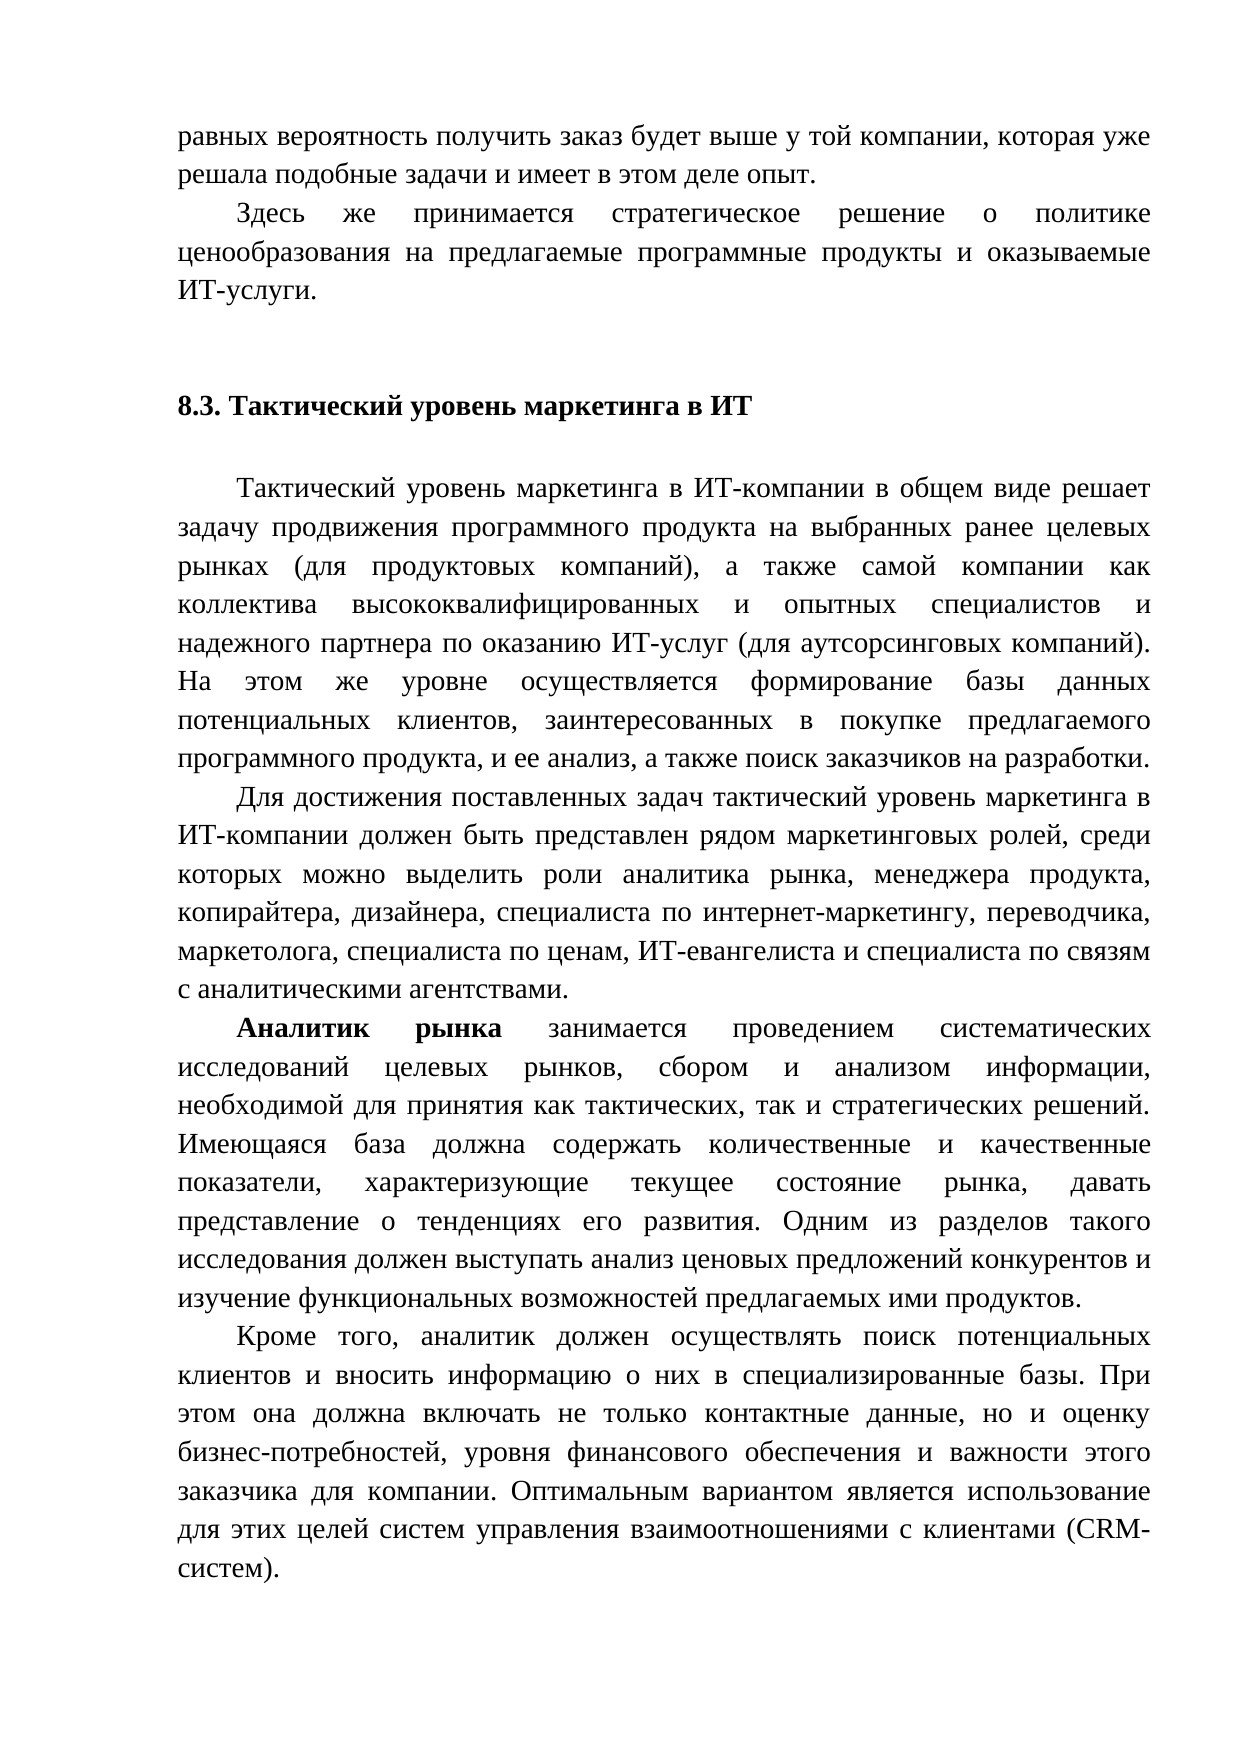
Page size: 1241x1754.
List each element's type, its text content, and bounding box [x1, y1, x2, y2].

text Кроме того, аналитик должен осуществлять поиск потенциальных клиентов и вносить информацию о них в специализированные базы. При этом она должна включать не только контактные данные, но и оценку бизнес-потребностей, уровня финансового обеспечения и важности этого заказчика для компании. Оптимальным вариантом является использование для этих целей систем управления взаимоотношениями с клиентами (CRM-систем). [177, 1318, 1152, 1583]
text Здесь же принимается стратегическое решение о политике ценообразования на предлагаемые программные продукты и оказываемые ИТ-услуги. [177, 195, 1152, 306]
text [177, 118, 1152, 190]
text Аналитик рынка занимается проведением систематических исследований целевых рынков, сбором и анализом информации, необходимой для принятия как тактических, так и стратегических решений. Имеющаяся база должна содержать количественные и качественные показатели, характеризующие текущее состояние рынка, давать представление о тенденциях его развития. Одним из разделов такого исследования должен выступать анализ ценовых предложений конкурентов и изучение функциональных возможностей предлагаемых ими продуктов. [177, 1010, 1152, 1313]
text 8.3. Тактический уровень маркетинга в ИТ [177, 388, 1152, 421]
text Для достижения поставленных задач тактический уровень маркетинга в ИТ-компании должен быть представлен рядом маркетинговых ролей, среди которых можно выделить роли аналитика рынка, менеджера продукта, копирайтера, дизайнера, специалиста по интернет-маркетингу, переводчика, маркетолога, специалиста по ценам, ИТ-евангелиста и специалиста по связям с аналитическими агентствами. [177, 779, 1152, 1005]
text Тактический уровень маркетинга в ИТ-компании в общем виде решает задачу продвижения программного продукта на выбранных ранее целевых рынках (для продуктовых компаний), а также самой компании как коллектива высококвалифицированных и опытных специалистов и надежного партнера по оказанию ИТ-услуг (для аутсорсинговых компаний). На этом же уровне осуществляется формирование базы данных потенциальных клиентов, заинтересованных в покупке предлагаемого программного продукта, и ее анализ, а также поиск заказчиков на разработки. [177, 471, 1152, 774]
